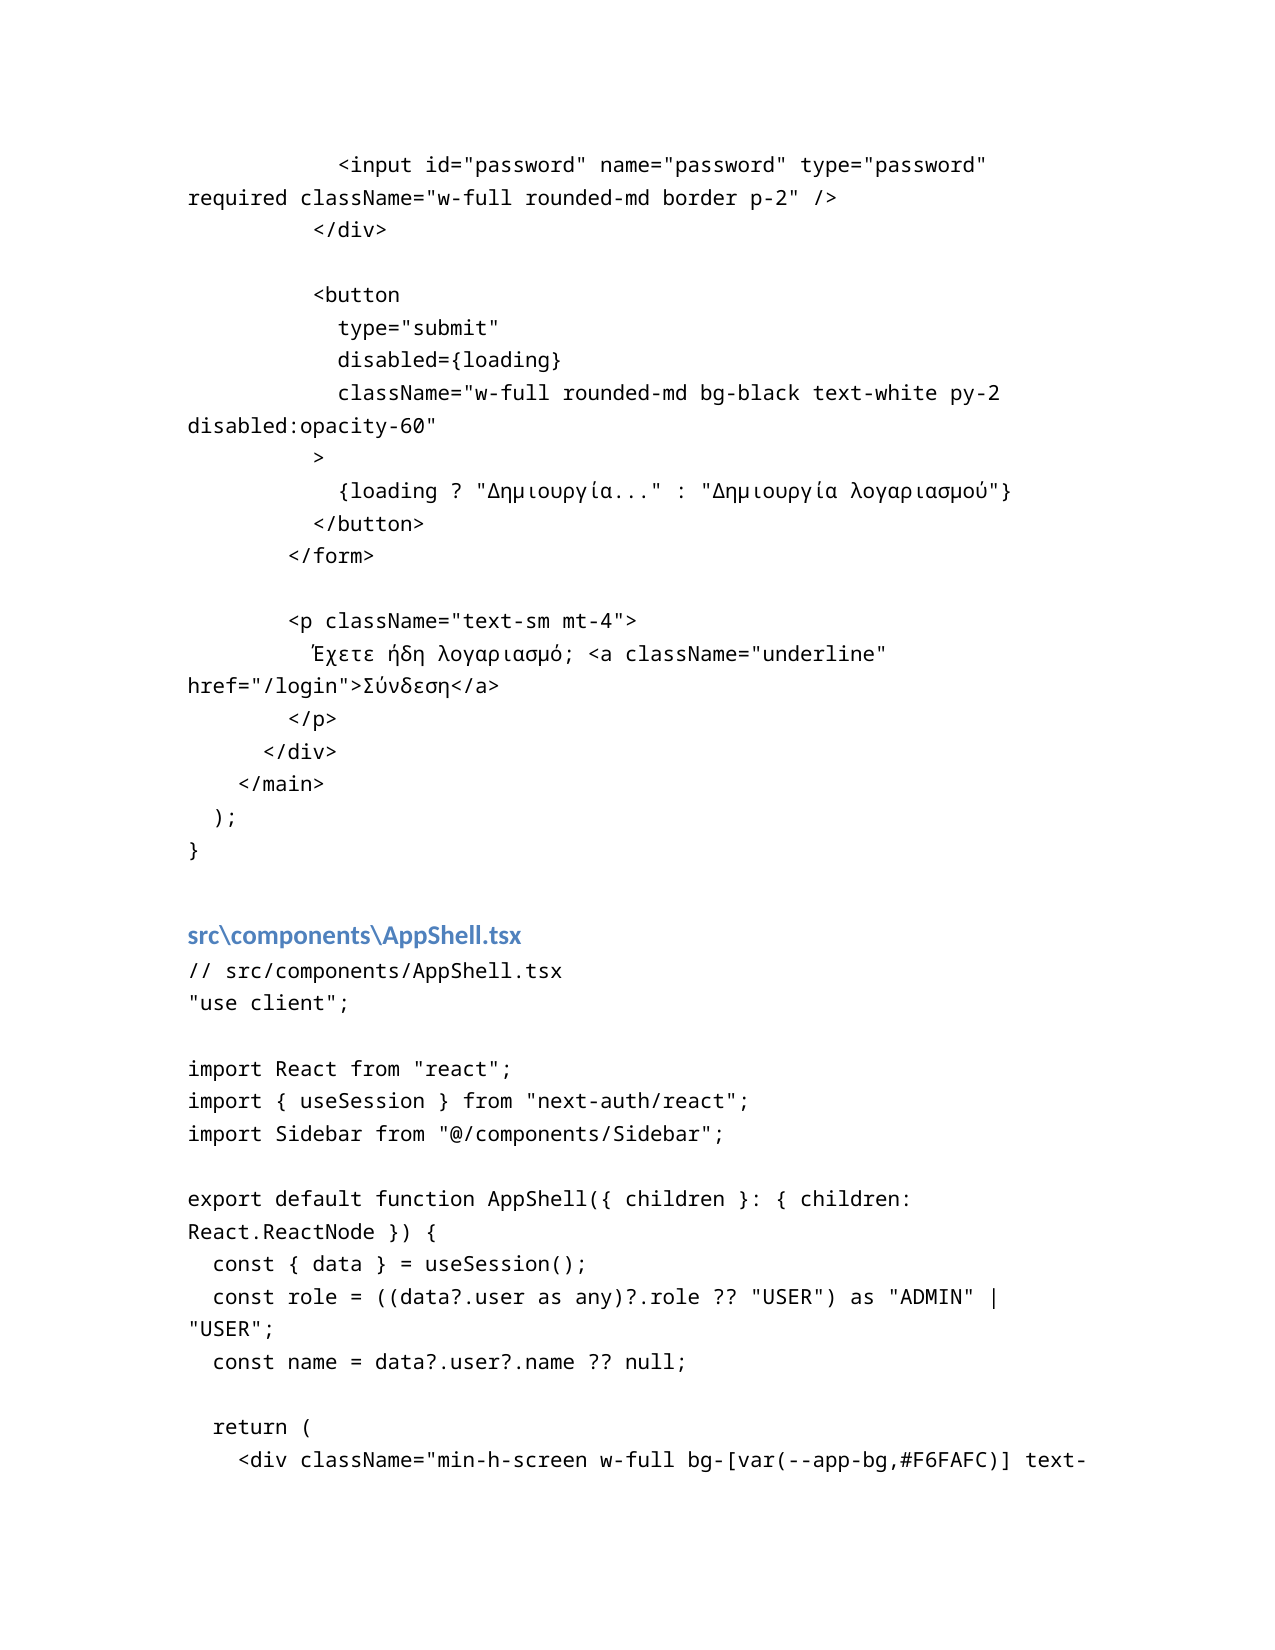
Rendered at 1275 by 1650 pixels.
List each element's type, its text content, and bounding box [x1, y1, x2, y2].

subtitle src\components\AppShell.tsx [187, 918, 1087, 951]
